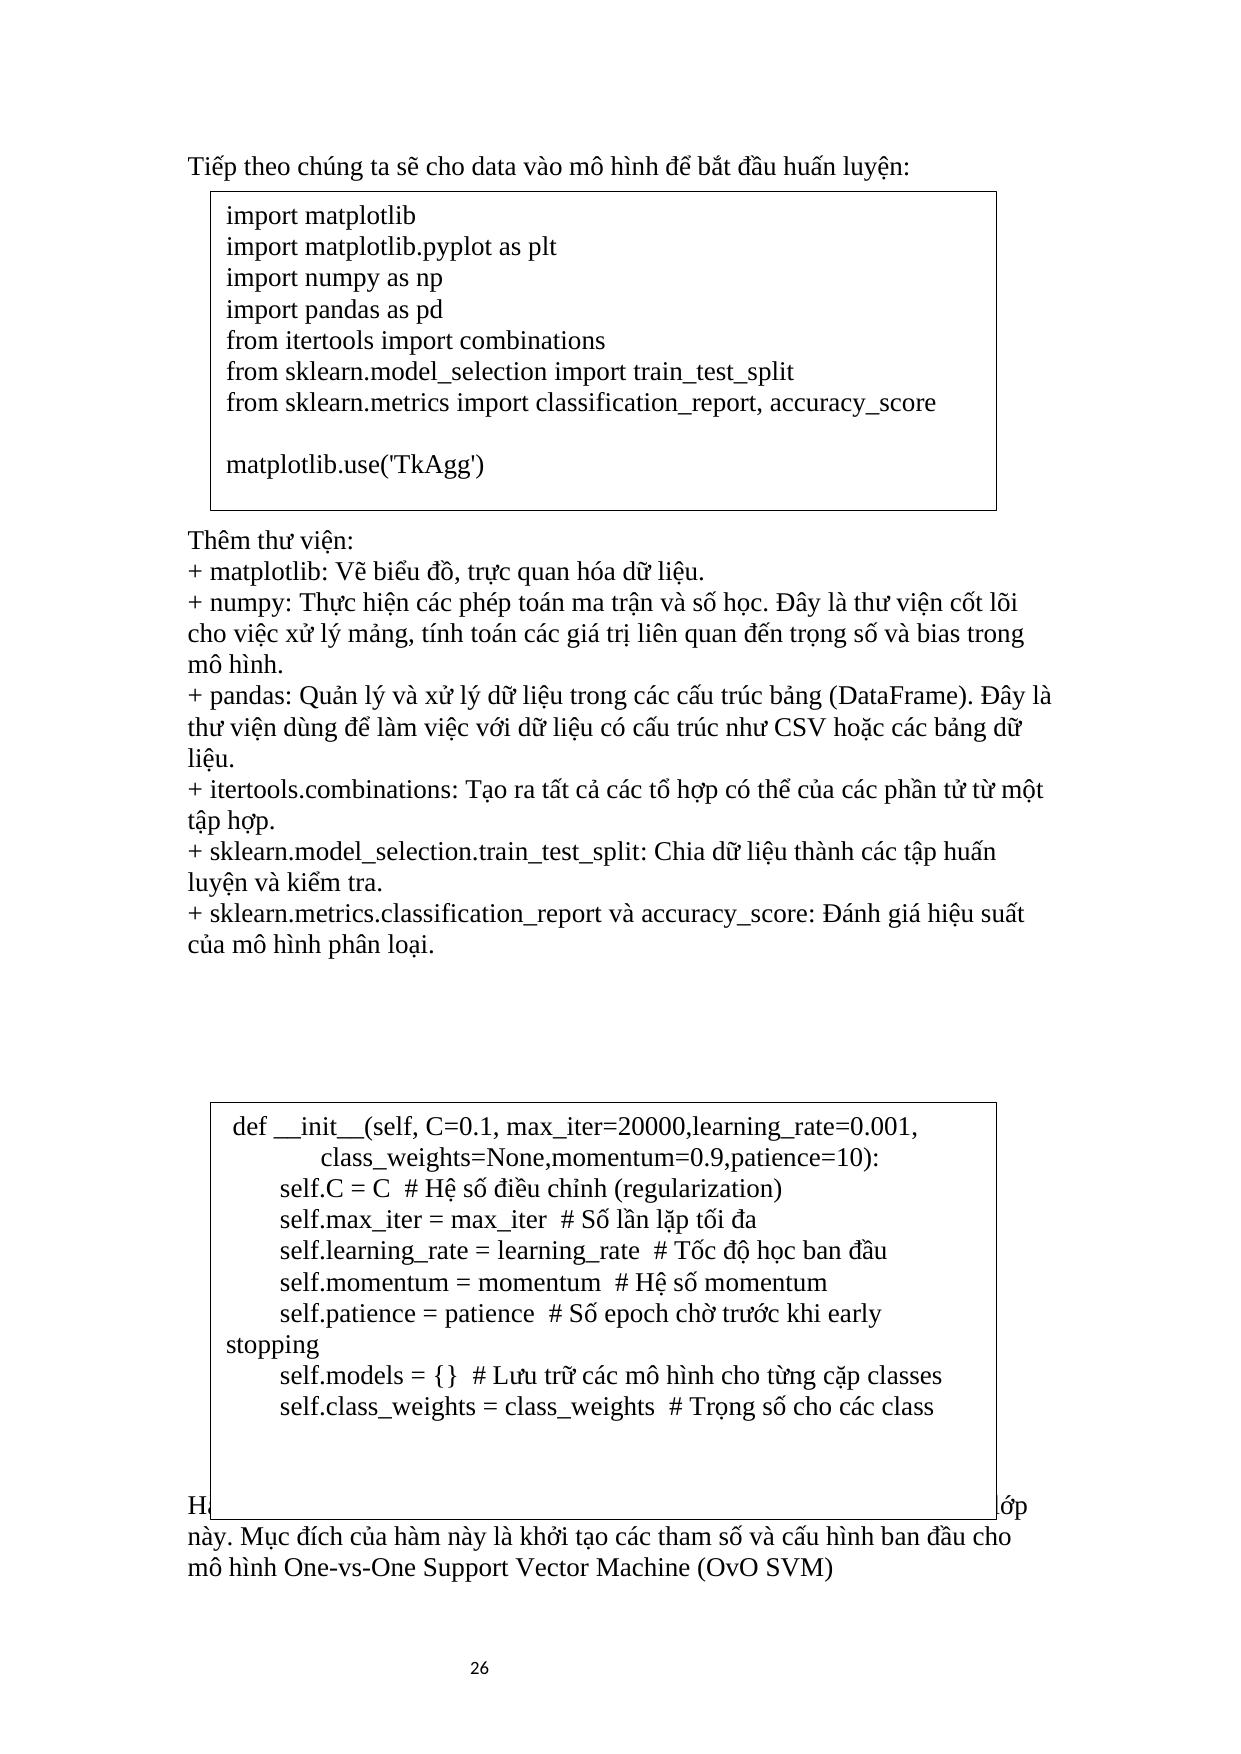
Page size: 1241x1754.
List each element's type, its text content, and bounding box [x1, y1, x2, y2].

list + matplotlib: Vẽ biểu đồ, trực quan hóa dữ liệu. [187, 555, 1053, 586]
list + sklearn.model_selection.train_test_split: Chia dữ liệu thành các tập huấn luyện và kiểm tra. [187, 835, 1053, 897]
list Tiếp theo chúng ta sẽ cho data vào mô hình để bắt đầu huấn luyện: [187, 150, 1053, 181]
list + sklearn.metrics.classification_report và accuracy_score: Đánh giá hiệu suất của mô hình phân loại. [187, 897, 1053, 960]
list + itertools.combinations: Tạo ra tất cả các tổ hợp có thể của các phần tử từ một tập hợp. [187, 773, 1053, 835]
list Hàm init là hàm khởi tạo của lớp, được gọi khi bạn tạo một đối tượng của lớp này. Mục đích của hàm này là khởi tạo các tham số và cấu hình ban đầu cho mô hình One-vs-One Support Vector Machine (OvO SVM) [187, 1489, 1053, 1583]
list Thêm thư viện: [187, 524, 1053, 555]
list + numpy: Thực hiện các phép toán ma trận và số học. Đây là thư viện cốt lõi cho việc xử lý mảng, tính toán các giá trị liên quan đến trọng số và bias trong mô hình. [187, 586, 1053, 679]
list + pandas: Quản lý và xử lý dữ liệu trong các cấu trúc bảng (DataFrame). Đây là thư viện dùng để làm việc với dữ liệu có cấu trúc như CSV hoặc các bảng dữ liệu. [187, 679, 1053, 773]
